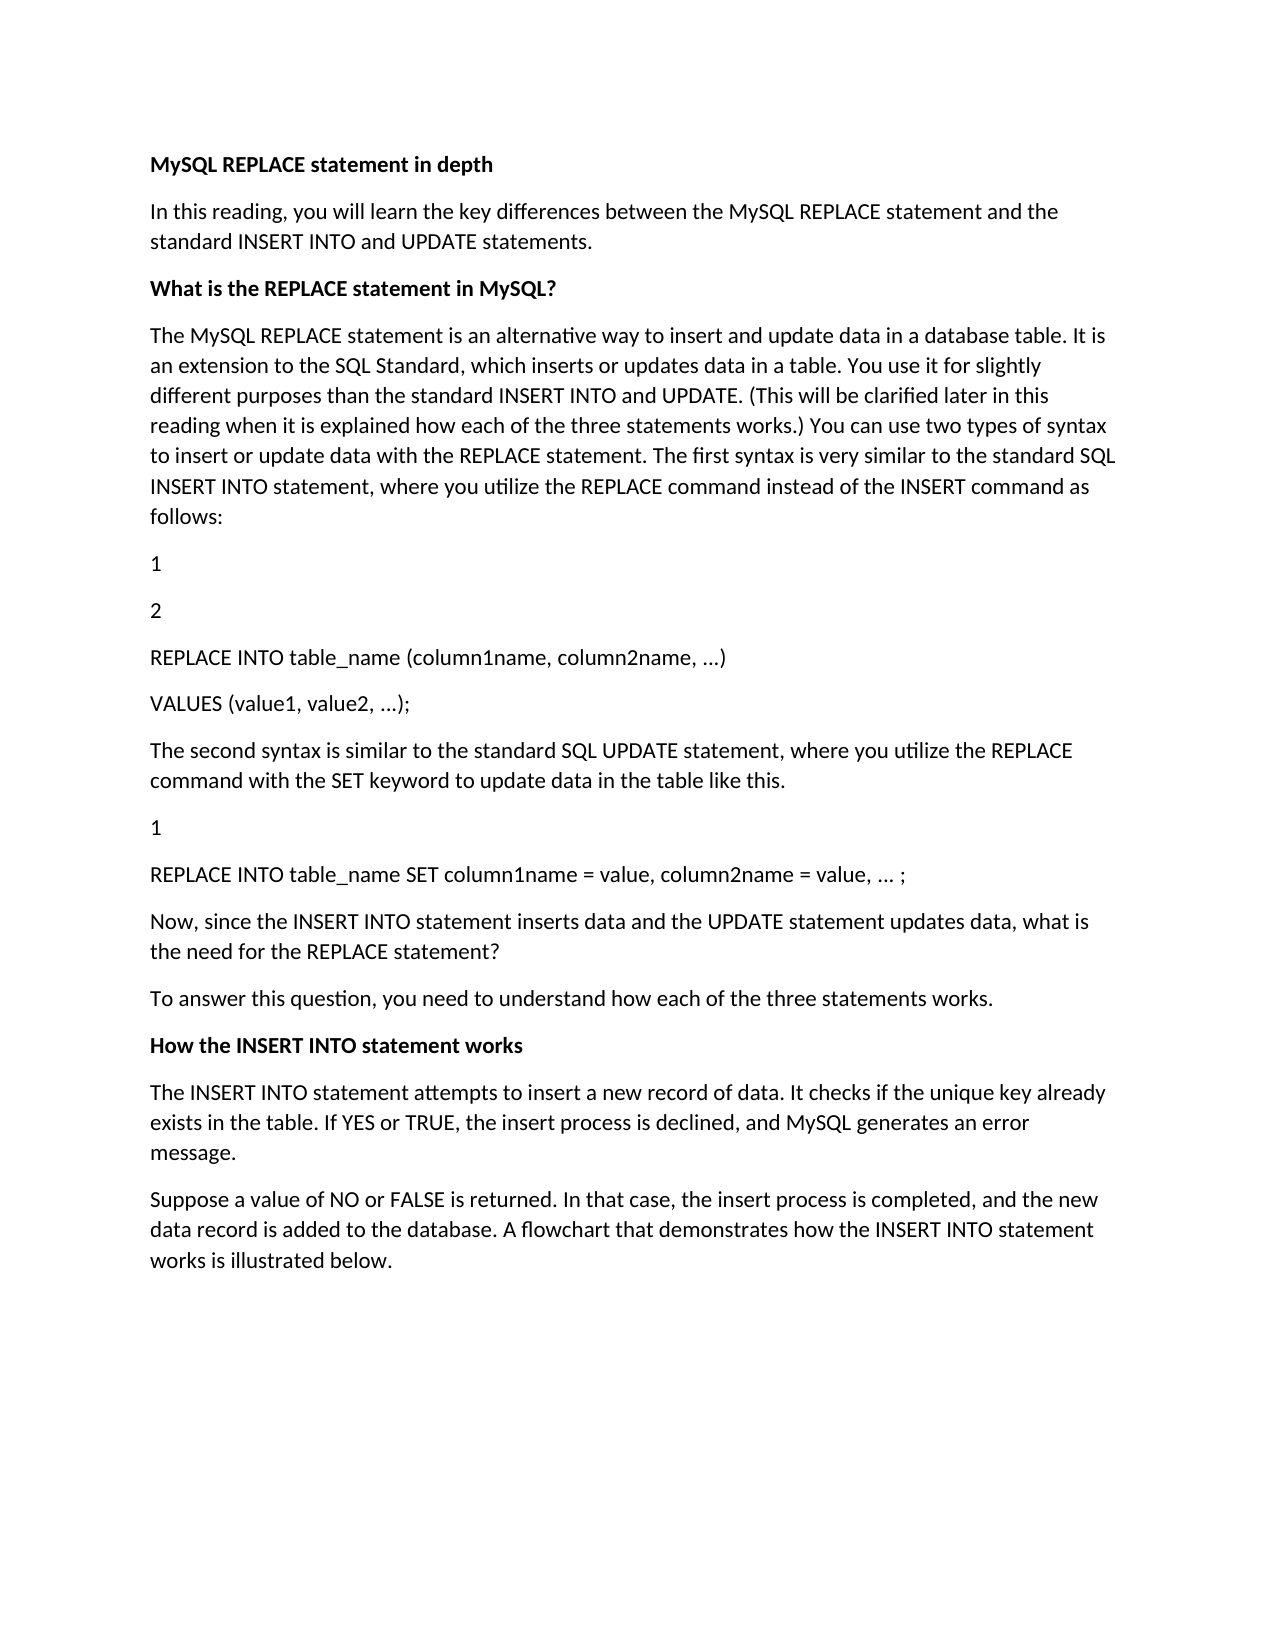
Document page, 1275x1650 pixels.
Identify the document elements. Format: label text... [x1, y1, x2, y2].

text The INSERT INTO statement attempts to insert a new record of data. It checks if the unique key already exists in the table. If YES or TRUE, the insert process is declined, and MySQL generates an error message. [150, 1078, 1125, 1167]
text 1 [150, 549, 1125, 577]
text REPLACE INTO table_name SET column1name = value, column2name = value, ... ; [150, 860, 1125, 888]
text Suppose a value of NO or FALSE is returned. In that case, the insert process is completed, and the new data record is added to the database. A flowchart that demonstrates how the INSERT INTO statement works is illustrated below. [150, 1185, 1125, 1274]
text 1 [150, 813, 1125, 842]
text The second syntax is similar to the standard SQL UPDATE statement, where you utilize the REPLACE command with the SET keyword to update data in the table like this. [150, 736, 1125, 795]
text The MySQL REPLACE statement is an alternative way to insert and update data in a database table. It is an extension to the SQL Standard, which inserts or updates data in a table. You use it for slightly different purposes than the standard INSERT INTO and UPDATE. (This will be clarified later in this reading when it is explained how each of the three statements works.) You can use two types of syntax to insert or update data with the REPLACE statement. The first syntax is very similar to the standard SQL INSERT INTO statement, where you utilize the REPLACE command instead of the INSERT command as follows: [150, 321, 1125, 530]
text 2 [150, 596, 1125, 624]
text VALUES (value1, value2, ...); [150, 689, 1125, 718]
text In this reading, you will learn the key differences between the MySQL REPLACE statement and the standard INSERT INTO and UPDATE statements. [150, 197, 1125, 255]
text To answer this question, you need to understand how each of the three statements works. [150, 984, 1125, 1012]
text REPLACE INTO table_name (column1name, column2name, ...) [150, 643, 1125, 671]
text MySQL REPLACE statement in depth [150, 150, 1125, 178]
text Now, since the INSERT INTO statement inserts data and the UPDATE statement updates data, what is the need for the REPLACE statement? [150, 907, 1125, 966]
text How the INSERT INTO statement works [150, 1031, 1125, 1059]
text What is the REPLACE statement in MySQL? [150, 274, 1125, 302]
